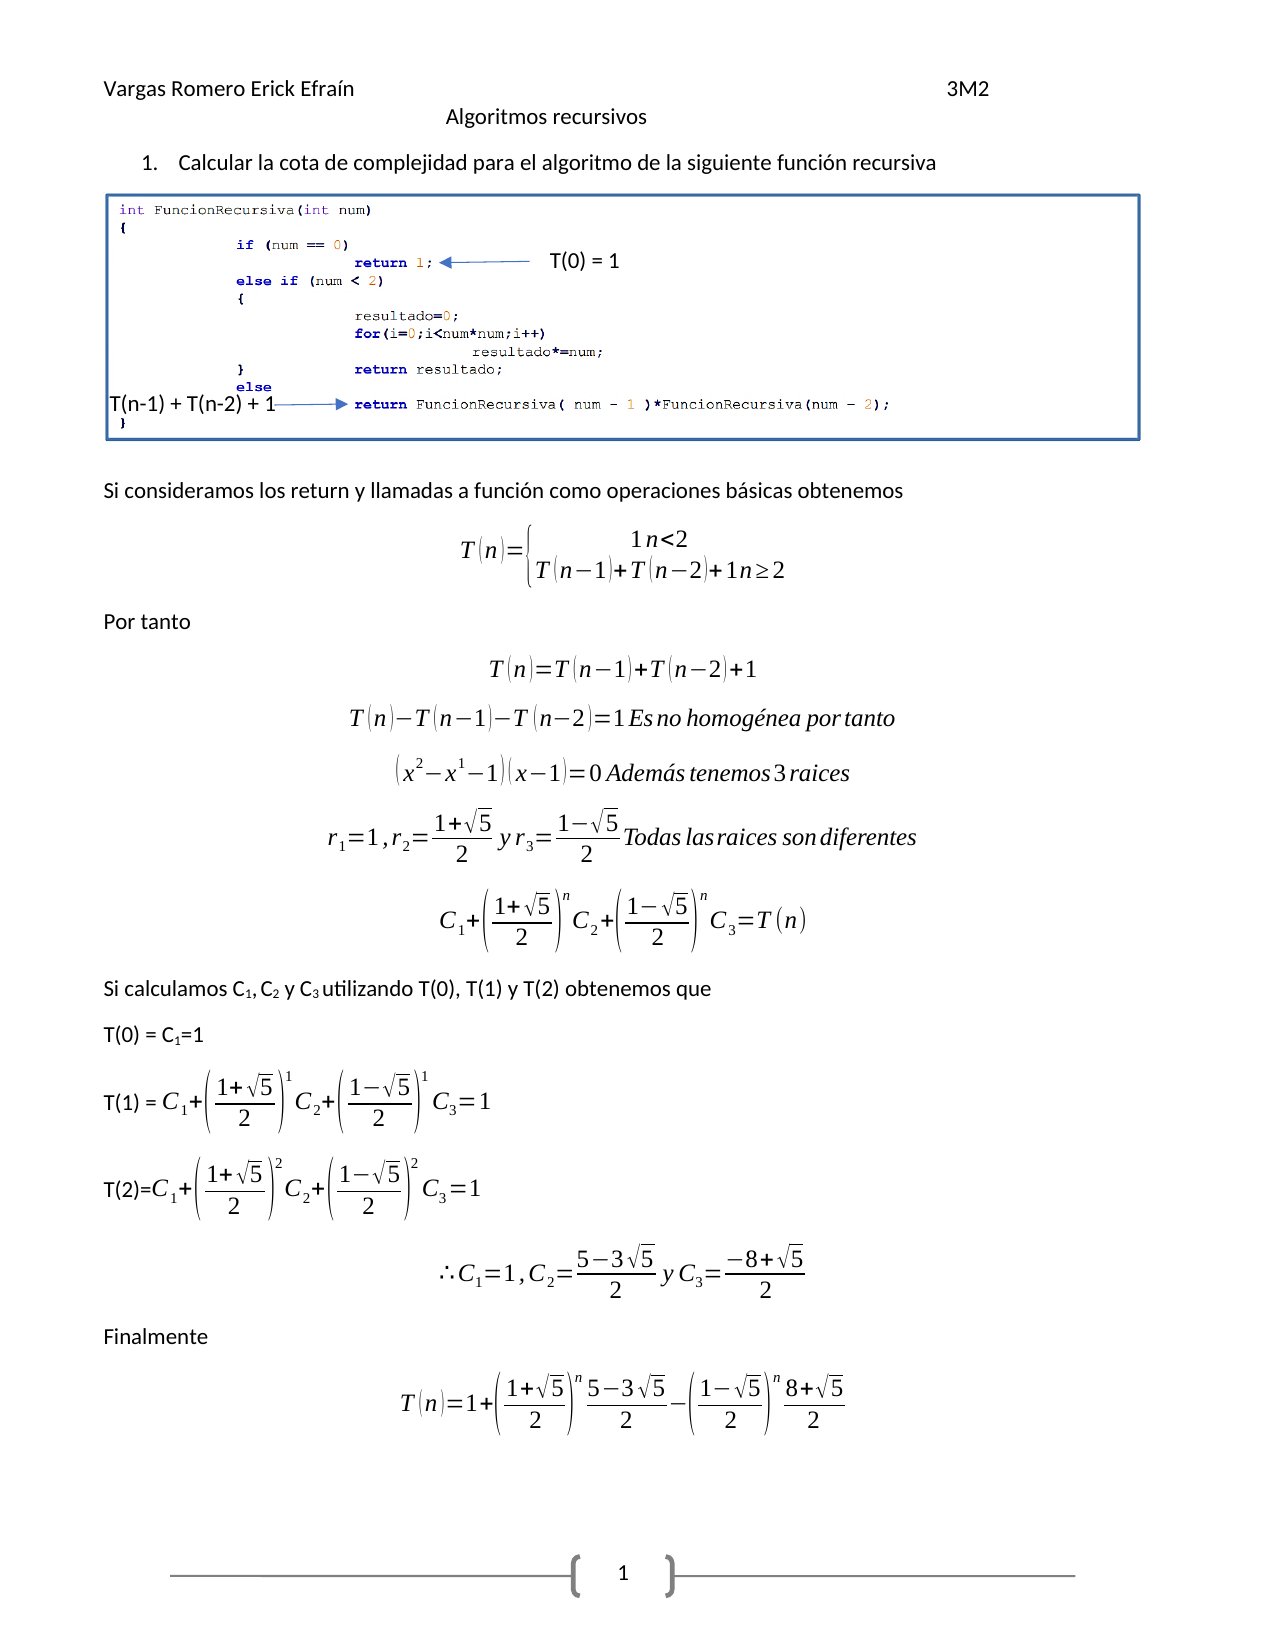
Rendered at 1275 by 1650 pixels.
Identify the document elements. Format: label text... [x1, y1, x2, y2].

text Si calculamos C1, C2 y C3 utilizando T(0), T(1) y T(2) obtenemos que [103, 974, 1142, 1002]
text T(1) = [103, 1067, 1142, 1136]
text Por tanto [103, 607, 1142, 635]
text T(2)= [103, 1155, 1142, 1223]
picture [103, 192, 1142, 442]
text T(0) = C1=1 [103, 1021, 1142, 1048]
text Finalmente [103, 1322, 1142, 1350]
text Si consideramos los return y llamadas a función como operaciones básicas obtenemos [103, 476, 1142, 504]
list Calcular la cota de complejidad para el algoritmo de la siguiente función recursiva [141, 148, 1142, 176]
